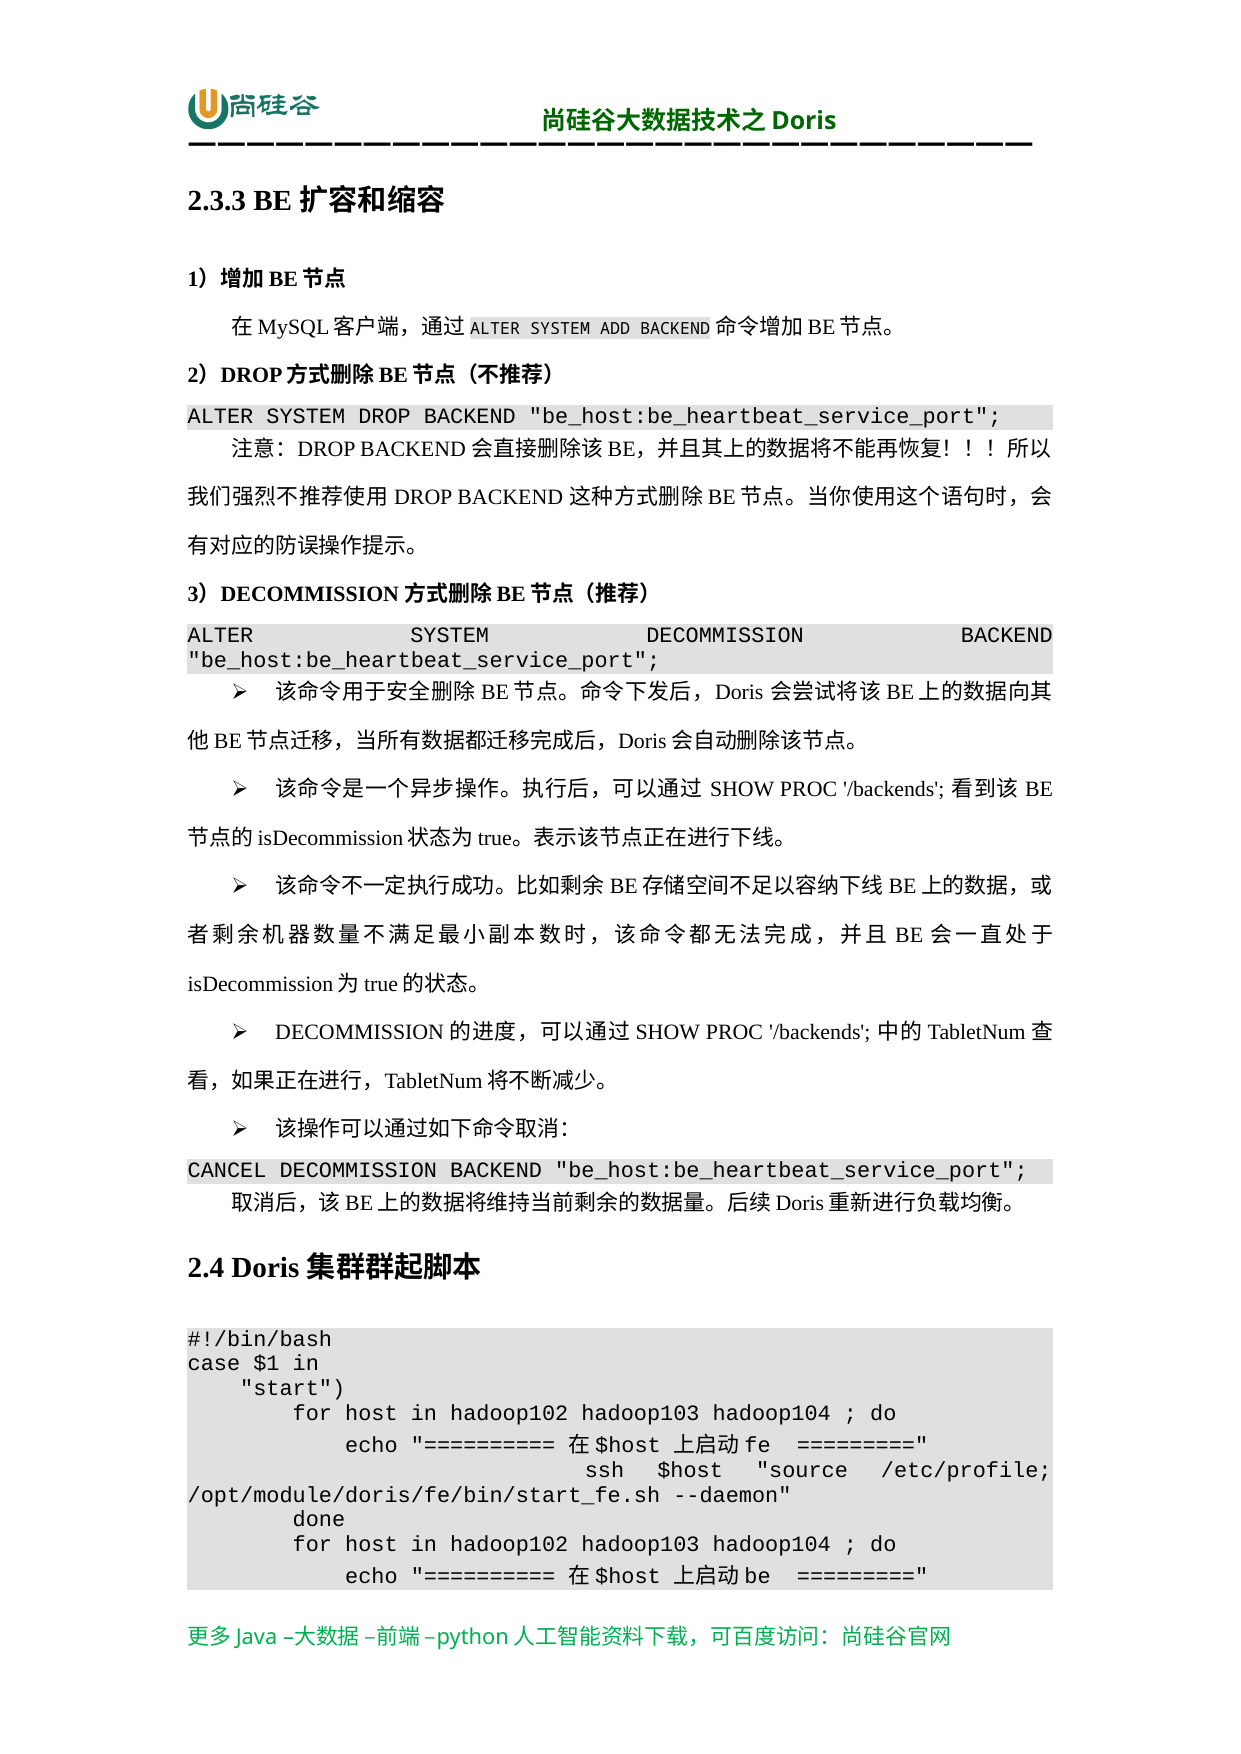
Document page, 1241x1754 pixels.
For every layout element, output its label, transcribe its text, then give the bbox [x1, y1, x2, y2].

text DROP方式删除BE节点（不推荐） [187, 357, 1053, 389]
text 取消后，该BE上的数据将维持当前剩余的数据量。后续Doris重新进行负载均衡。 [187, 1184, 1053, 1217]
text 该命令不一定执行成功。比如剩余BE存储空间不足以容纳下线BE上的数据，或者剩余机器数量不满足最小副本数时，该命令都无法完成，并且BE会一直处于 isDecommission为true的状态。 [187, 868, 1053, 998]
text for host in hadoop102 hadoop103 hadoop104 ; do [187, 1402, 1053, 1427]
text 该命令是一个异步操作。执行后，可以通过 SHOW PROC '/backends'; 看到该 BE 节点的isDecommission状态为true。表示该节点正在进行下线。 [187, 771, 1053, 852]
picture [187, 88, 321, 130]
text ssh $host "source /etc/profile; /opt/module/doris/fe/bin/start_fe.sh --daemon" [187, 1459, 1053, 1508]
text 注意：DROP BACKEND 会直接删除该BE，并且其上的数据将不能再恢复！！！所以我们强烈不推荐使用 DROP BACKEND 这种方式删除BE节点。当你使用这个语句时，会有对应的防误操作提示。 [187, 430, 1053, 560]
text 在MySQL客户端，通过 ALTER SYSTEM ADD BACKEND 命令增加BE节点。 [187, 309, 1053, 341]
text case $1 in [187, 1353, 1053, 1377]
text 该操作可以通过如下命令取消： [187, 1111, 1053, 1143]
text ALTER SYSTEM DECOMMISSION BACKEND "be_host:be_heartbeat_service_port"; [187, 624, 1053, 674]
text BE 扩容和缩容 [187, 165, 1053, 230]
text CANCEL DECOMMISSION BACKEND "be_host:be_heartbeat_service_port"; [187, 1159, 1053, 1184]
text DECOMMISSION 方式删除BE节点（推荐） [187, 576, 1053, 608]
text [187, 1533, 1053, 1558]
text done [187, 1508, 1053, 1533]
text Doris 集群群起脚本 [187, 1232, 1053, 1297]
text 该命令用于安全删除BE节点。命令下发后，Doris 会尝试将该BE上的数据向其他BE节点迁移，当所有数据都迁移完成后，Doris会自动删除该节点。 [187, 674, 1053, 755]
text echo "========== 在 $host 上启动 be =========" [187, 1558, 1053, 1590]
text ALTER SYSTEM DROP BACKEND "be_host:be_heartbeat_service_port"; [187, 405, 1053, 430]
text 增加BE节点 [187, 260, 1053, 293]
text DECOMMISSION的进度，可以通过SHOW PROC '/backends'; 中的TabletNum查看，如果正在进行，TabletNum将不断减少。 [187, 1014, 1053, 1095]
text "start") [187, 1377, 1053, 1402]
text #!/bin/bash [187, 1328, 1053, 1353]
text echo "========== 在 $host 上启动 fe =========" [187, 1427, 1053, 1459]
